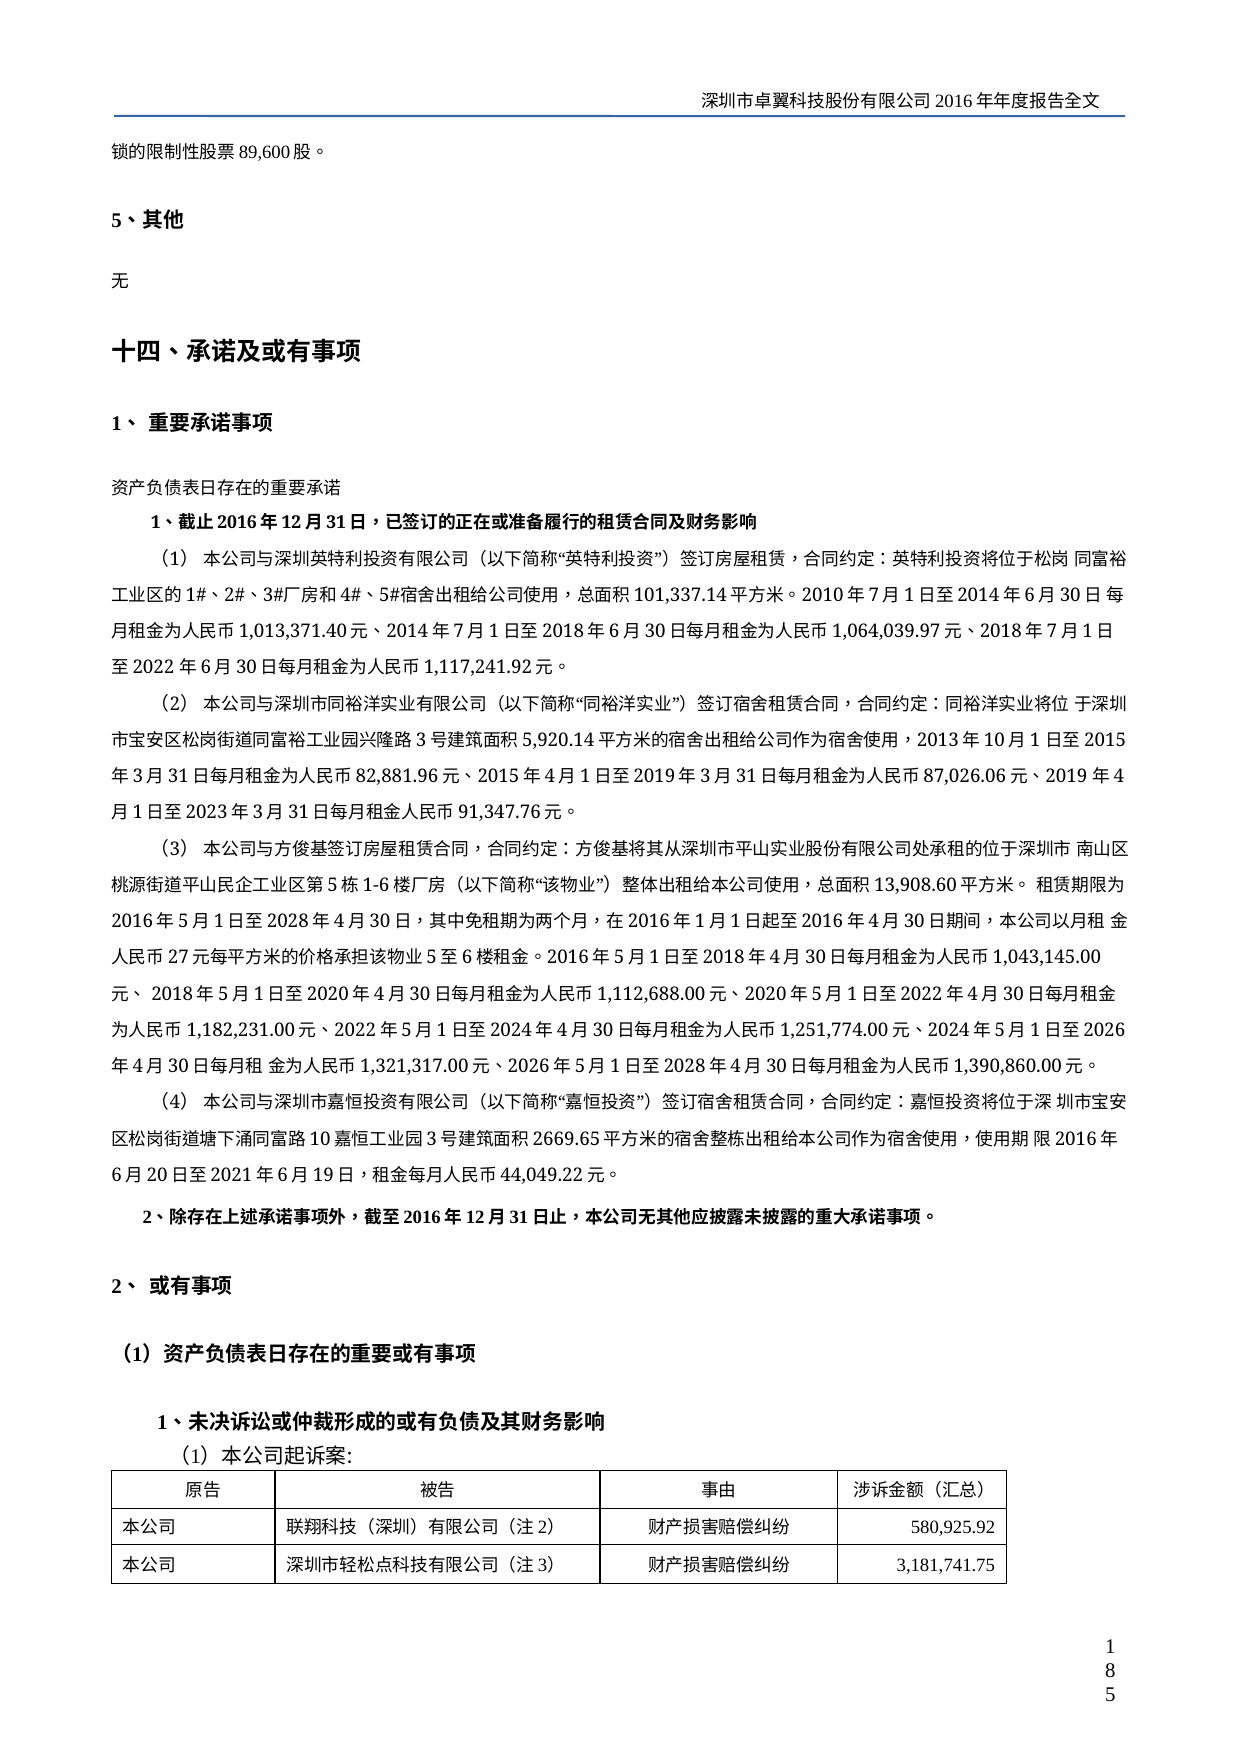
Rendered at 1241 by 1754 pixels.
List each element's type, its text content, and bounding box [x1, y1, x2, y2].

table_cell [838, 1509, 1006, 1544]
text 2、 或有事项 [111, 1271, 1129, 1299]
text 十四、承诺及或有事项 [111, 334, 1129, 368]
text 2、除存在上述承诺事项外，截至2016年12月31日止，本公司无其他应披露未披露的重大承诺事项。 [111, 1195, 1129, 1231]
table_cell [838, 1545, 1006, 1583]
text 1、截止2016年12月31日，已签订的正在或准备履行的租赁合同及财务影响 [111, 500, 1129, 536]
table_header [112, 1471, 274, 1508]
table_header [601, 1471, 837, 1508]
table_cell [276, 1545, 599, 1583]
text （2） 本公司与深圳市同裕洋实业有限公司（以下简称“同裕洋实业”）签订宿舍租赁合同，合同约定：同裕洋实业将位 于深圳市宝安区松岗街道同富裕工业园兴隆路3号建筑面积5,920.14平方米的宿舍出租给公司作为宿舍使用，2013年10月1 日至2015年3月31日每月租金为人民币82,881.96元、2015年4月1日至2019年3月31日每月租金为人民币87,026.06元、2019 年4月1日至2023年3月31日每月租金人民币91,347.76元。 [111, 681, 1129, 826]
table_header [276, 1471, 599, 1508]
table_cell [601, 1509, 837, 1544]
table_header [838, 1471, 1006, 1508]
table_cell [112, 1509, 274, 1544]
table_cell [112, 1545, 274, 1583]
text （1）资产负债表日存在的重要或有事项 [111, 1339, 1129, 1367]
text 资产负债表日存在的重要承诺 [111, 476, 1129, 500]
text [111, 132, 1129, 165]
text （1） 本公司与深圳英特利投资有限公司（以下简称“英特利投资”）签订房屋租赁，合同约定：英特利投资将位于松岗 同富裕工业区的1#、2#、3#厂房和4#、5#宿舍出租给公司使用，总面积101,337.14平方米。2010年7月1日至2014年6月30日 每月租金为人民币1,013,371.40元、2014年7月1日至2018年6月30日每月租金为人民币1,064,039.97元、2018年7月1日至2022 年6月30日每月租金为人民币1,117,241.92元。 [111, 536, 1129, 681]
text （1）本公司起诉案: [111, 1441, 1129, 1470]
text 1、未决诉讼或仲裁形成的或有负债及其财务影响 [111, 1407, 1129, 1435]
text 1、 重要承诺事项 [111, 408, 1129, 436]
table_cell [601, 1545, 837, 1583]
text 无 [111, 258, 1129, 294]
text （4） 本公司与深圳市嘉恒投资有限公司（以下简称“嘉恒投资”）签订宿舍租赁合同，合同约定：嘉恒投资将位于深 圳市宝安区松岗街道塘下涌同富路10嘉恒工业园3号建筑面积2669.65平方米的宿舍整栋出租给本公司作为宿舍使用，使用期 限2016年6月20日至2021年6月19日，租金每月人民币44,049.22元。 [111, 1080, 1129, 1189]
text 5、其他 [111, 205, 1129, 233]
text （3） 本公司与方俊基签订房屋租赁合同，合同约定：方俊基将其从深圳市平山实业股份有限公司处承租的位于深圳市 南山区桃源街道平山民企工业区第5栋1-6楼厂房（以下简称“该物业”）整体出租给本公司使用，总面积13,908.60平方米。 租赁期限为2016年5月1日至2028年4月30日，其中免租期为两个月，在2016年1月1日起至2016年4月30日期间，本公司以月租 金人民币27元每平方米的价格承担该物业5至6楼租金。2016年5月1日至2018年4月30日每月租金为人民币1,043,145.00元、 2018年5月1日至2020年4月30日每月租金为人民币1,112,688.00元、2020年5月1日至2022年4月30日每月租金为人民币 1,182,231.00元、2022年5月1日至2024年4月30日每月租金为人民币1,251,774.00元、2024年5月1日至2026年4月30日每月租 金为人民币1,321,317.00元、2026年5月1日至2028年4月30日每月租金为人民币1,390,860.00元。 [111, 826, 1129, 1080]
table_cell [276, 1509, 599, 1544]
